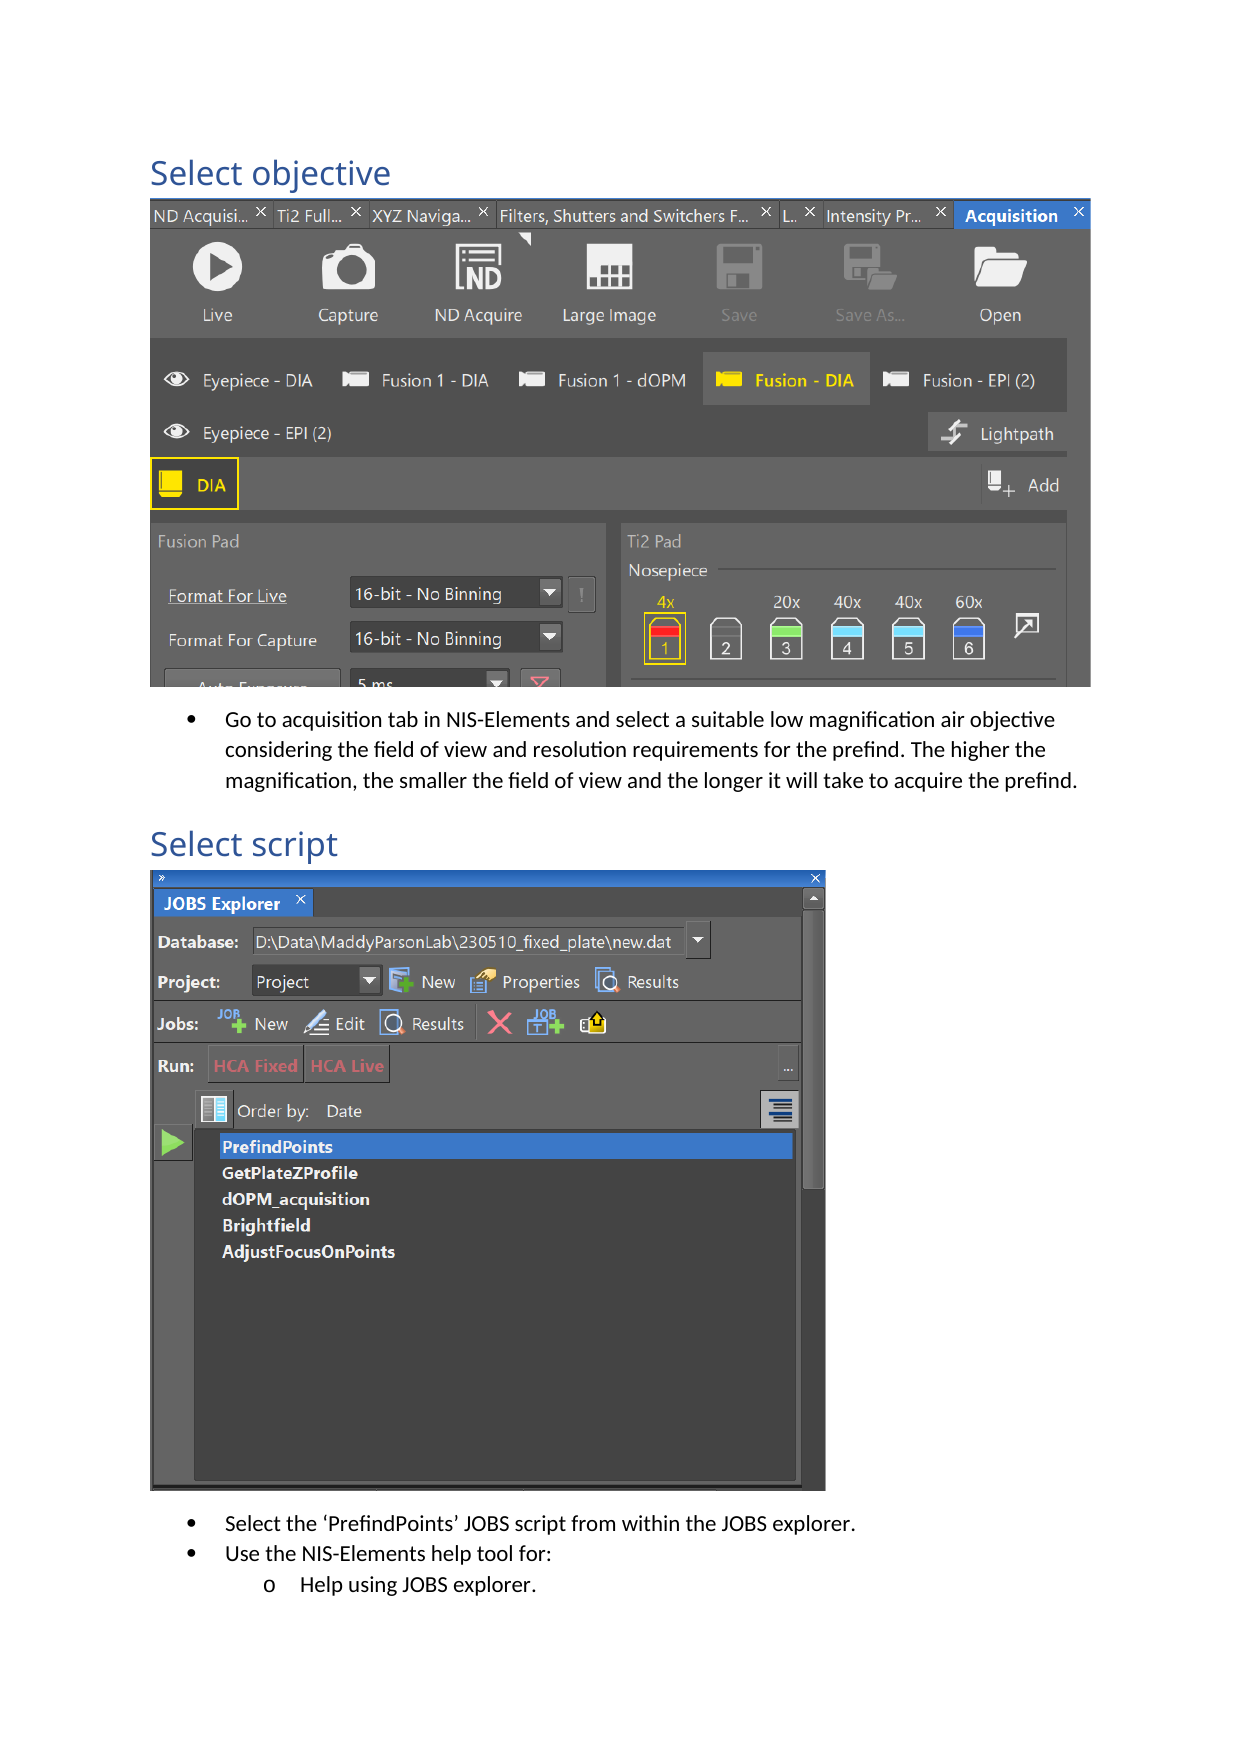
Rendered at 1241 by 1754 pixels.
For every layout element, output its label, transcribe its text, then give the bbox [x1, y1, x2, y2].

picture [150, 870, 826, 1491]
list Go to acquisition tab in NIS-Elements and select a suitable low magnification air objective considering the field of view and resolution requirements for the prefind. The higher the magnification, the smaller the field of view and the longer it will take to acquire the prefind. [187, 705, 1090, 794]
list Select the ‘PrefindPoints’ JOBS script from within the JOBS explorer. [187, 1509, 1090, 1537]
list Use the NIS-Elements help tool for: [187, 1539, 1090, 1568]
picture [150, 198, 1091, 687]
subtitle Select script [150, 821, 1090, 866]
subtitle Select objective [150, 150, 1090, 195]
list Help using JOBS explorer. [262, 1570, 1090, 1599]
